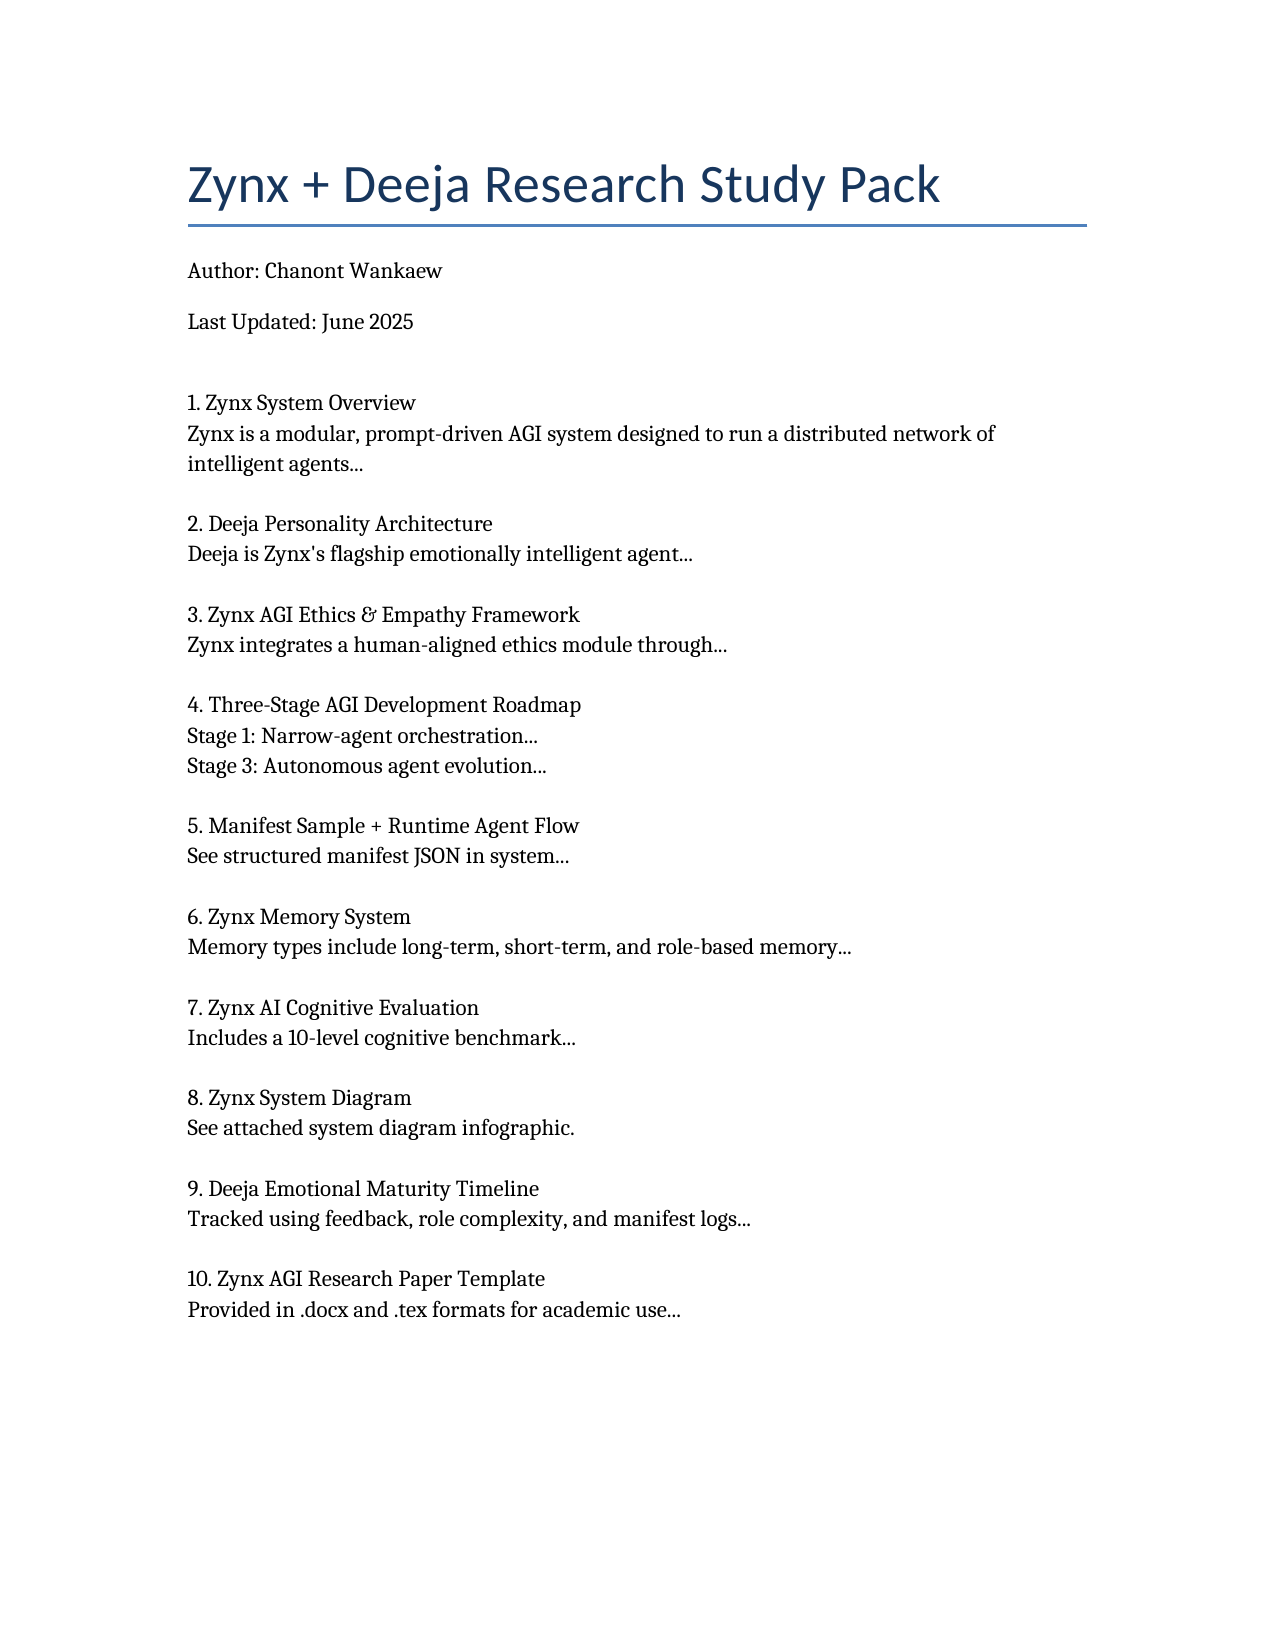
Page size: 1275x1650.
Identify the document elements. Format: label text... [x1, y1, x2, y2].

text Author: Chanont Wankaew [187, 258, 1087, 284]
text Last Updated: June 2025 [187, 309, 1087, 335]
text 1. Zynx System Overview Zynx is a modular, prompt-driven AGI system designed to run a distributed network of intelligent agents... 2. Deeja Personality Architecture Deeja is Zynx's flagship emotionally intelligent agent... 3. Zynx AGI Ethics & Empathy Framework Zynx integrates a human-aligned ethics module through... 4. Three-Stage AGI Development Roadmap Stage 1: Narrow-agent orchestration... Stage 3: Autonomous agent evolution... 5. Manifest Sample + Runtime Agent Flow See structured manifest JSON in system... 6. Zynx Memory System Memory types include long-term, short-term, and role-based memory... 7. Zynx AI Cognitive Evaluation Includes a 10-level cognitive benchmark... 8. Zynx System Diagram See attached system diagram infographic. 9. Deeja Emotional Maturity Timeline Tracked using feedback, role complexity, and manifest logs... 10. Zynx AGI Research Paper Template Provided in .docx and .tex formats for academic use... [187, 360, 1087, 1353]
title Zynx + Deeja Research Study Pack [187, 150, 1087, 227]
